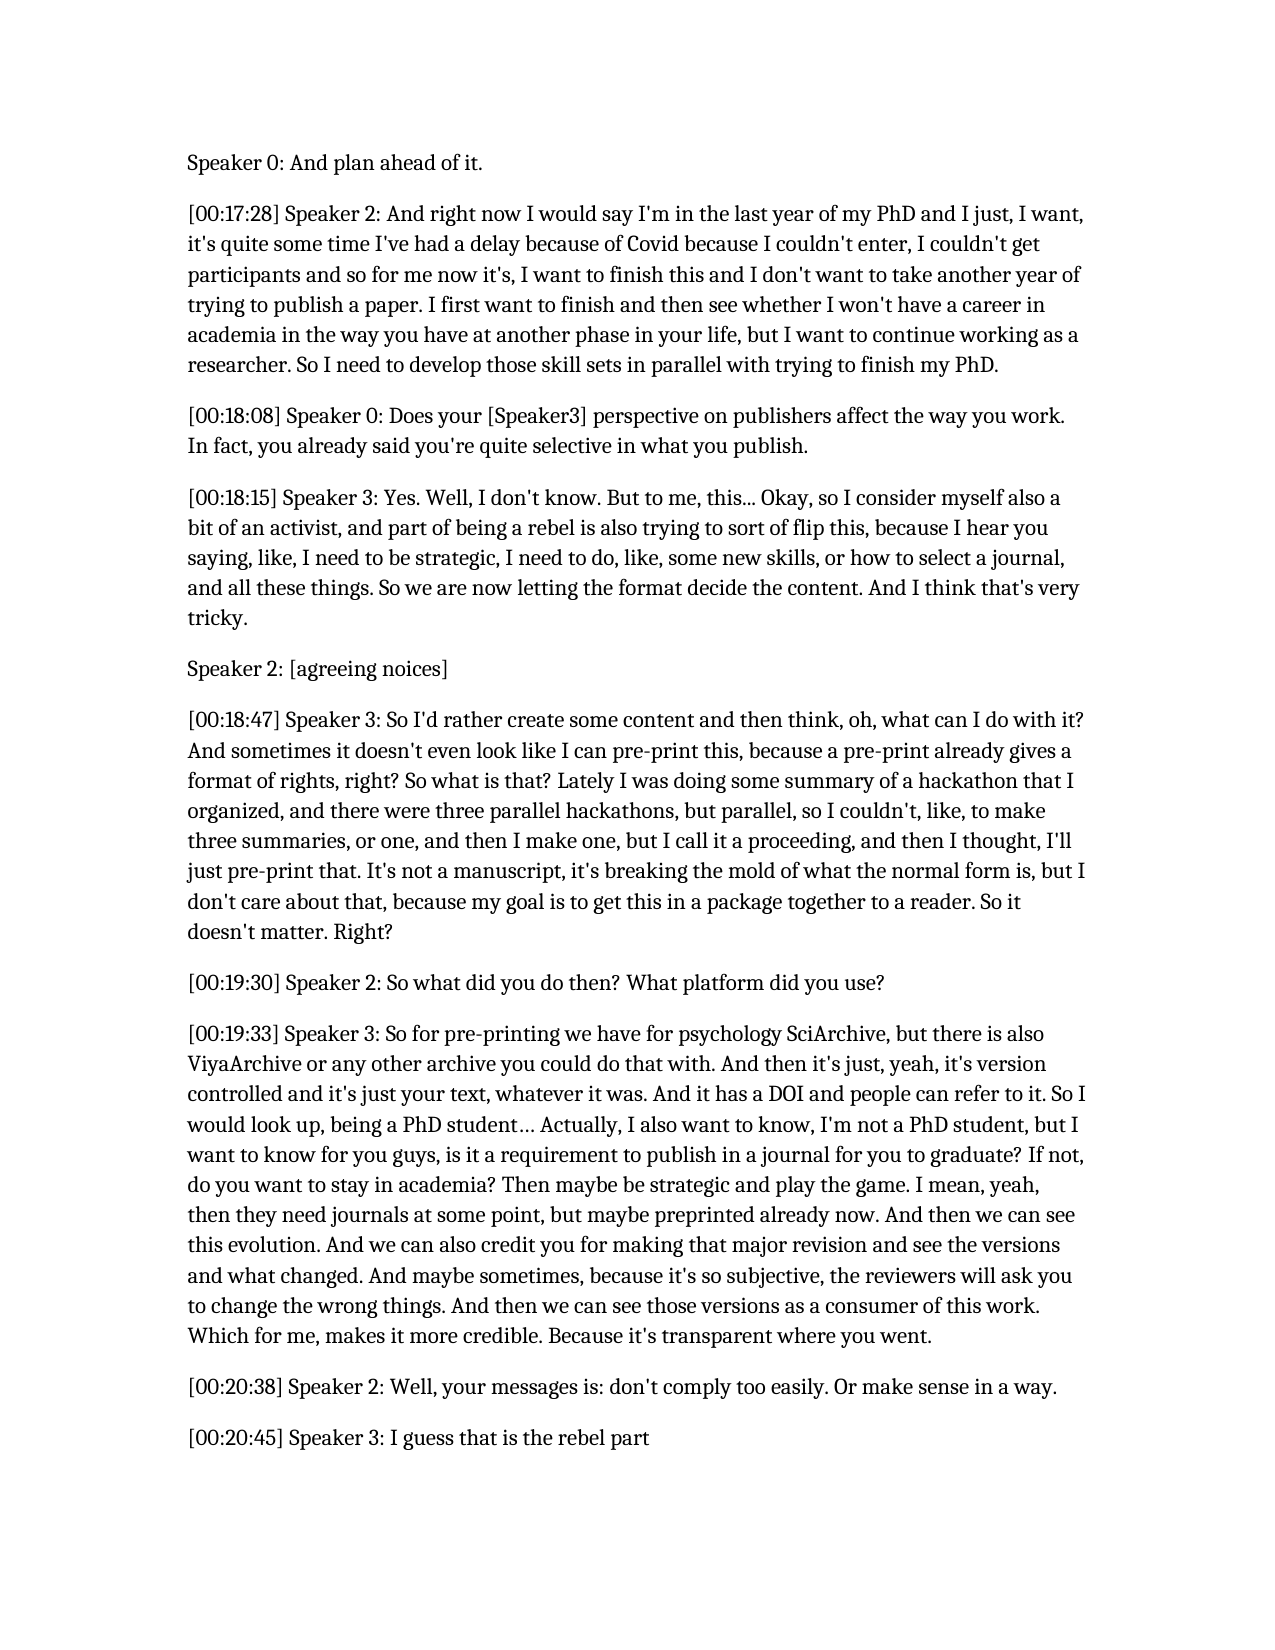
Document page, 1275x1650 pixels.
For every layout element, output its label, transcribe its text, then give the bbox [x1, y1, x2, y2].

text Speaker 0: And plan ahead of it. [187, 150, 1087, 176]
text [00:18:47] Speaker 3: So I'd rather create some content and then think, oh, what can I do with it? And sometimes it doesn't even look like I can pre-print this, because a pre-print already gives a format of rights, right? So what is that? Lately I was doing some summary of a hackathon that I organized, and there were three parallel hackathons, but parallel, so I couldn't, like, to make three summaries, or one, and then I make one, but I call it a proceeding, and then I thought, I'll just pre-print that. It's not a manuscript, it's breaking the mold of what the normal form is, but I don't care about that, because my goal is to get this in a package together to a reader. So it doesn't matter. Right? [187, 707, 1087, 945]
text [00:17:28] Speaker 2: And right now I would say I'm in the last year of my PhD and I just, I want, it's quite some time I've had a delay because of Covid because I couldn't enter, I couldn't get participants and so for me now it's, I want to finish this and I don't want to take another year of trying to publish a paper. I first want to finish and then see whether I won't have a career in academia in the way you have at another phase in your life, but I want to continue working as a researcher. So I need to develop those skill sets in parallel with trying to finish my PhD. [187, 201, 1087, 378]
text [00:19:30] Speaker 2: So what did you do then? What platform did you use? [187, 970, 1087, 996]
text [00:20:38] Speaker 2: Well, your messages is: don't comply too easily. Or make sense in a way. [187, 1374, 1087, 1400]
text Speaker 2: [agreeing noices] [187, 656, 1087, 683]
text [00:19:33] Speaker 3: So for pre-printing we have for psychology SciArchive, but there is also ViyaArchive or any other archive you could do that with. And then it's just, yeah, it's version controlled and it's just your text, whatever it was. And it has a DOI and people can refer to it. So I would look up, being a PhD student… Actually, I also want to know, I'm not a PhD student, but I want to know for you guys, is it a requirement to publish in a journal for you to graduate? If not, do you want to stay in academia? Then maybe be strategic and play the game. I mean, yeah, then they need journals at some point, but maybe preprinted already now. And then we can see this evolution. And we can also credit you for making that major revision and see the versions and what changed. And maybe sometimes, because it's so subjective, the reviewers will ask you to change the wrong things. And then we can see those versions as a consumer of this work. Which for me, makes it more credible. Because it's transparent where you went. [187, 1021, 1087, 1349]
text [00:20:45] Speaker 3: I guess that is the rebel part [187, 1425, 1087, 1451]
text [00:18:15] Speaker 3: Yes. Well, I don't know. But to me, this... Okay, so I consider myself also a bit of an activist, and part of being a rebel is also trying to sort of flip this, because I hear you saying, like, I need to be strategic, I need to do, like, some new skills, or how to select a journal, and all these things. So we are now letting the format decide the content. And I think that's very tricky. [187, 484, 1087, 632]
text [00:18:08] Speaker 0: Does your [Speaker3] perspective on publishers affect the way you work. In fact, you already said you're quite selective in what you publish. [187, 403, 1087, 460]
